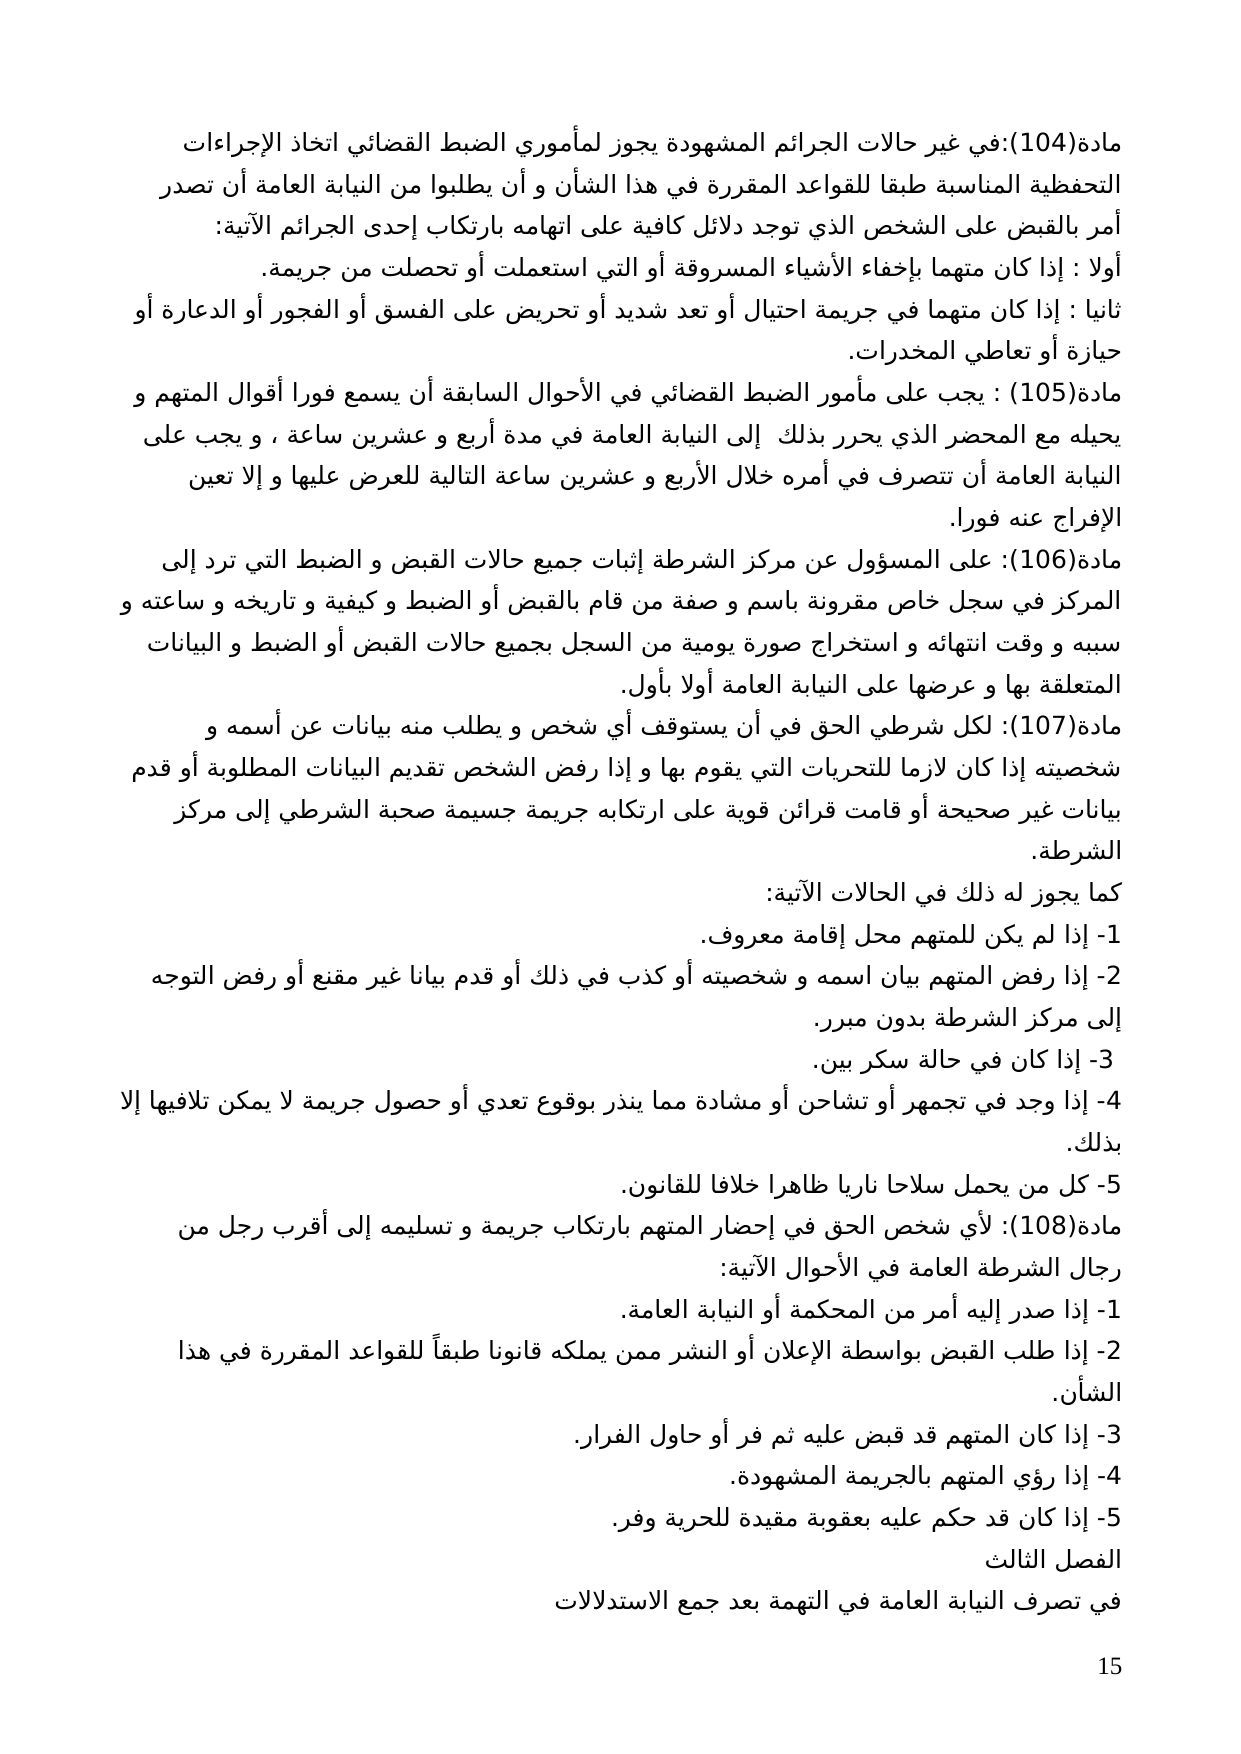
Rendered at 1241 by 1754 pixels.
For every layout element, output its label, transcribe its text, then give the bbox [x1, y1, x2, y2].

text 1- إذا لم يكن للمتهم محل إقامة معروف. [118, 910, 1122, 951]
text الفصل الثالث [118, 1535, 1122, 1576]
text مادة(107): لكل شرطي الحق في أن يستوقف أي شخص و يطلب منه بيانات عن أسمه و شخصيته إذا كان لازما للتحريات التي يقوم بها و إذا رفض الشخص تقديم البيانات المطلوبة أو قدم بيانات غير صحيحة أو قامت قرائن قوية على ارتكابه جريمة جسيمة صحبة الشرطي إلى مركز الشرطة. [118, 701, 1122, 868]
text مادة(106): على المسؤول عن مركز الشرطة إثبات جميع حالات القبض و الضبط التي ترد إلى المركز في سجل خاص مقرونة باسم و صفة من قام بالقبض أو الضبط و كيفية و تاريخه و ساعته و سببه و وقت انتهائه و استخراج صورة يومية من السجل بجميع حالات القبض أو الضبط و البيانات المتعلقة بها و عرضها على النيابة العامة أولا بأول. [118, 535, 1122, 701]
text في تصرف النيابة العامة في التهمة بعد جمع الاستدلالات [118, 1576, 1122, 1618]
text 5- إذا كان قد حكم عليه بعقوبة مقيدة للحرية وفر. [118, 1493, 1122, 1535]
text 2- إذا طلب القبض بواسطة الإعلان أو النشر ممن يملكه قانونا طبقاً للقواعد المقررة في هذا الشأن. [118, 1326, 1122, 1410]
text مادة(104):في غير حالات الجرائم المشهودة يجوز لمأموري الضبط القضائي اتخاذ الإجراءات التحفظية المناسبة طبقا للقواعد المقررة في هذا الشأن و أن يطلبوا من النيابة العامة أن تصدر أمر بالقبض على الشخص الذي توجد دلائل كافية على اتهامه بارتكاب إحدى الجرائم الآتية: [118, 118, 1122, 243]
text 3- إذا كان في حالة سكر بين. [118, 1035, 1122, 1076]
text 2- إذا رفض المتهم بيان اسمه و شخصيته أو كذب في ذلك أو قدم بيانا غير مقنع أو رفض التوجه إلى مركز الشرطة بدون مبرر. [118, 951, 1122, 1035]
text 5- كل من يحمل سلاحا ناريا ظاهرا خلافا للقانون. [118, 1160, 1122, 1201]
text أولا : إذا كان متهما بإخفاء الأشياء المسروقة أو التي استعملت أو تحصلت من جريمة. [118, 243, 1122, 285]
text ثانيا : إذا كان متهما في جريمة احتيال أو تعد شديد أو تحريض على الفسق أو الفجور أو الدعارة أو حيازة أو تعاطي المخدرات. [118, 285, 1122, 368]
text مادة(105) : يجب على مأمور الضبط القضائي في الأحوال السابقة أن يسمع فورا أقوال المتهم و يحيله مع المحضر الذي يحرر بذلك إلى النيابة العامة في مدة أربع و عشرين ساعة ، و يجب على النيابة العامة أن تتصرف في أمره خلال الأربع و عشرين ساعة التالية للعرض عليها و إلا تعين الإفراج عنه فورا. [118, 368, 1122, 535]
text 3- إذا كان المتهم قد قبض عليه ثم فر أو حاول الفرار. [118, 1410, 1122, 1451]
text 1- إذا صدر إليه أمر من المحكمة أو النيابة العامة. [118, 1285, 1122, 1326]
text كما يجوز له ذلك في الحالات الآتية: [118, 868, 1122, 910]
text مادة(108): لأي شخص الحق في إحضار المتهم بارتكاب جريمة و تسليمه إلى أقرب رجل من رجال الشرطة العامة في الأحوال الآتية: [118, 1201, 1122, 1285]
text 4- إذا رؤي المتهم بالجريمة المشهودة. [118, 1451, 1122, 1493]
text 4- إذا وجد في تجمهر أو تشاحن أو مشادة مما ينذر بوقوع تعدي أو حصول جريمة لا يمكن تلافيها إلا بذلك. [118, 1076, 1122, 1160]
